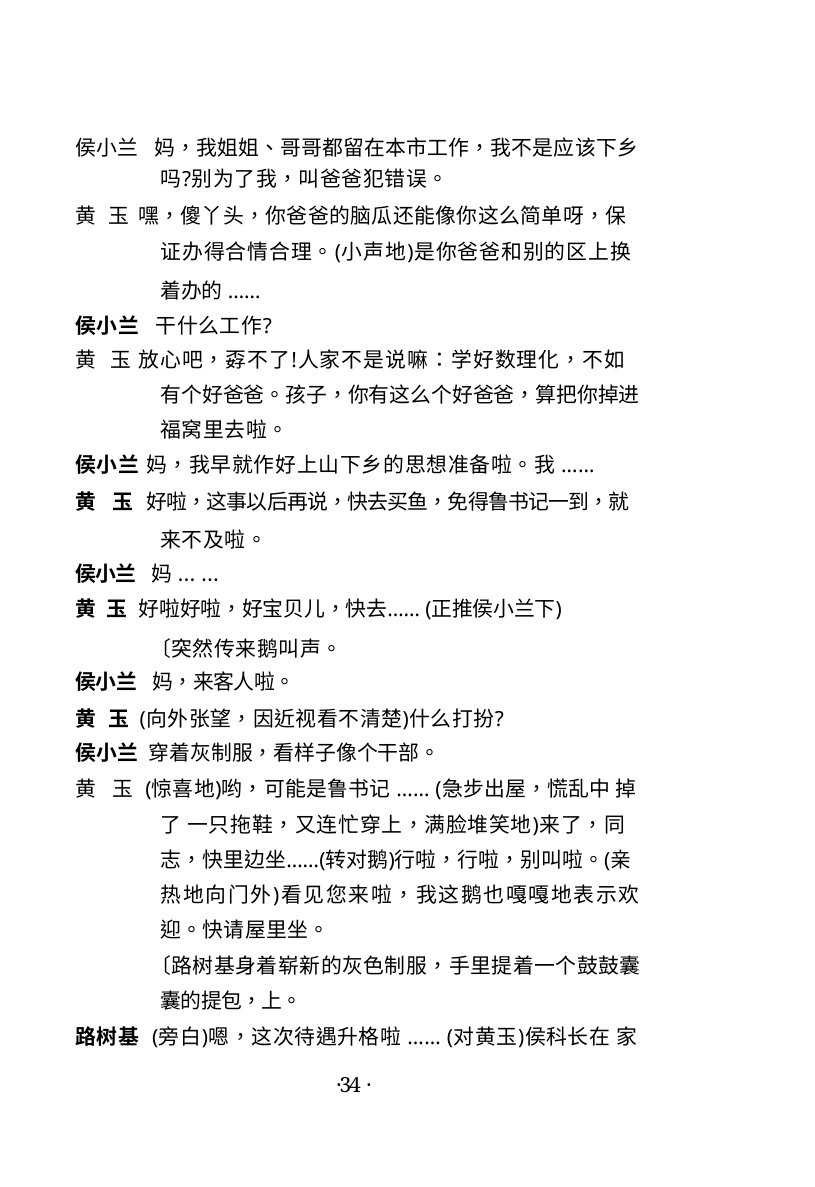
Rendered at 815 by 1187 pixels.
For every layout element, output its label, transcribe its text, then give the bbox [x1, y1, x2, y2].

text 黄 玉 好啦好啦，好宝贝儿，快去…… (正推侯小兰下) [75, 595, 692, 621]
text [75, 1022, 641, 1051]
text 侯小兰 妈，我姐姐、哥哥都留在本市工作，我不是应该下乡 吗?别为了我，叫爸爸犯错误。 [75, 133, 643, 192]
text 黄 玉 (惊喜地)哟，可能是鲁书记 …… (急步出屋，慌乱中 掉了 一只拖鞋，又连忙穿上，满脸堆笑地)来了，同 志，快里边坐……(转对鹅)行啦，行啦，别叫啦。(亲 热地向门外)看见您来啦，我这鹅也嘎嘎地表示欢 迎。快请屋里坐。 [75, 774, 646, 944]
text 侯小兰 妈，我早就作好上山下乡的思想准备啦。我 …… [75, 452, 692, 478]
text 〔路树基身着崭新的灰色制服，手里提着一个鼓鼓囊 囊的提包，上。 [150, 951, 643, 1015]
text 〔突然传来鹅叫声。 侯小兰 妈，来客人啦。 [75, 634, 344, 695]
text 着办的 …… 侯小兰 干什么工作? [75, 276, 280, 339]
text 黄 玉 嘿，傻丫头，你爸爸的脑瓜还能像你这么简单呀，保 证办得合情合理。(小声地)是你爸爸和别的区上换 [75, 202, 642, 266]
text 黄 玉 (向外张望，因近视看不清楚)什么打扮? 侯小兰 穿着灰制服，看样子像个干部。 [75, 704, 530, 767]
text 来不及啦。 侯小兰 妈 … … [75, 525, 268, 587]
text 黄 玉 好啦，这事以后再说，快去买鱼，免得鲁书记一到，就 [75, 488, 692, 514]
text 黄 玉 放心吧，孬不了!人家不是说嘛：学好数理化，不如 有个好爸爸。孩子，你有这么个好爸爸，算把你掉进 福窝里去啦。 [75, 345, 646, 444]
